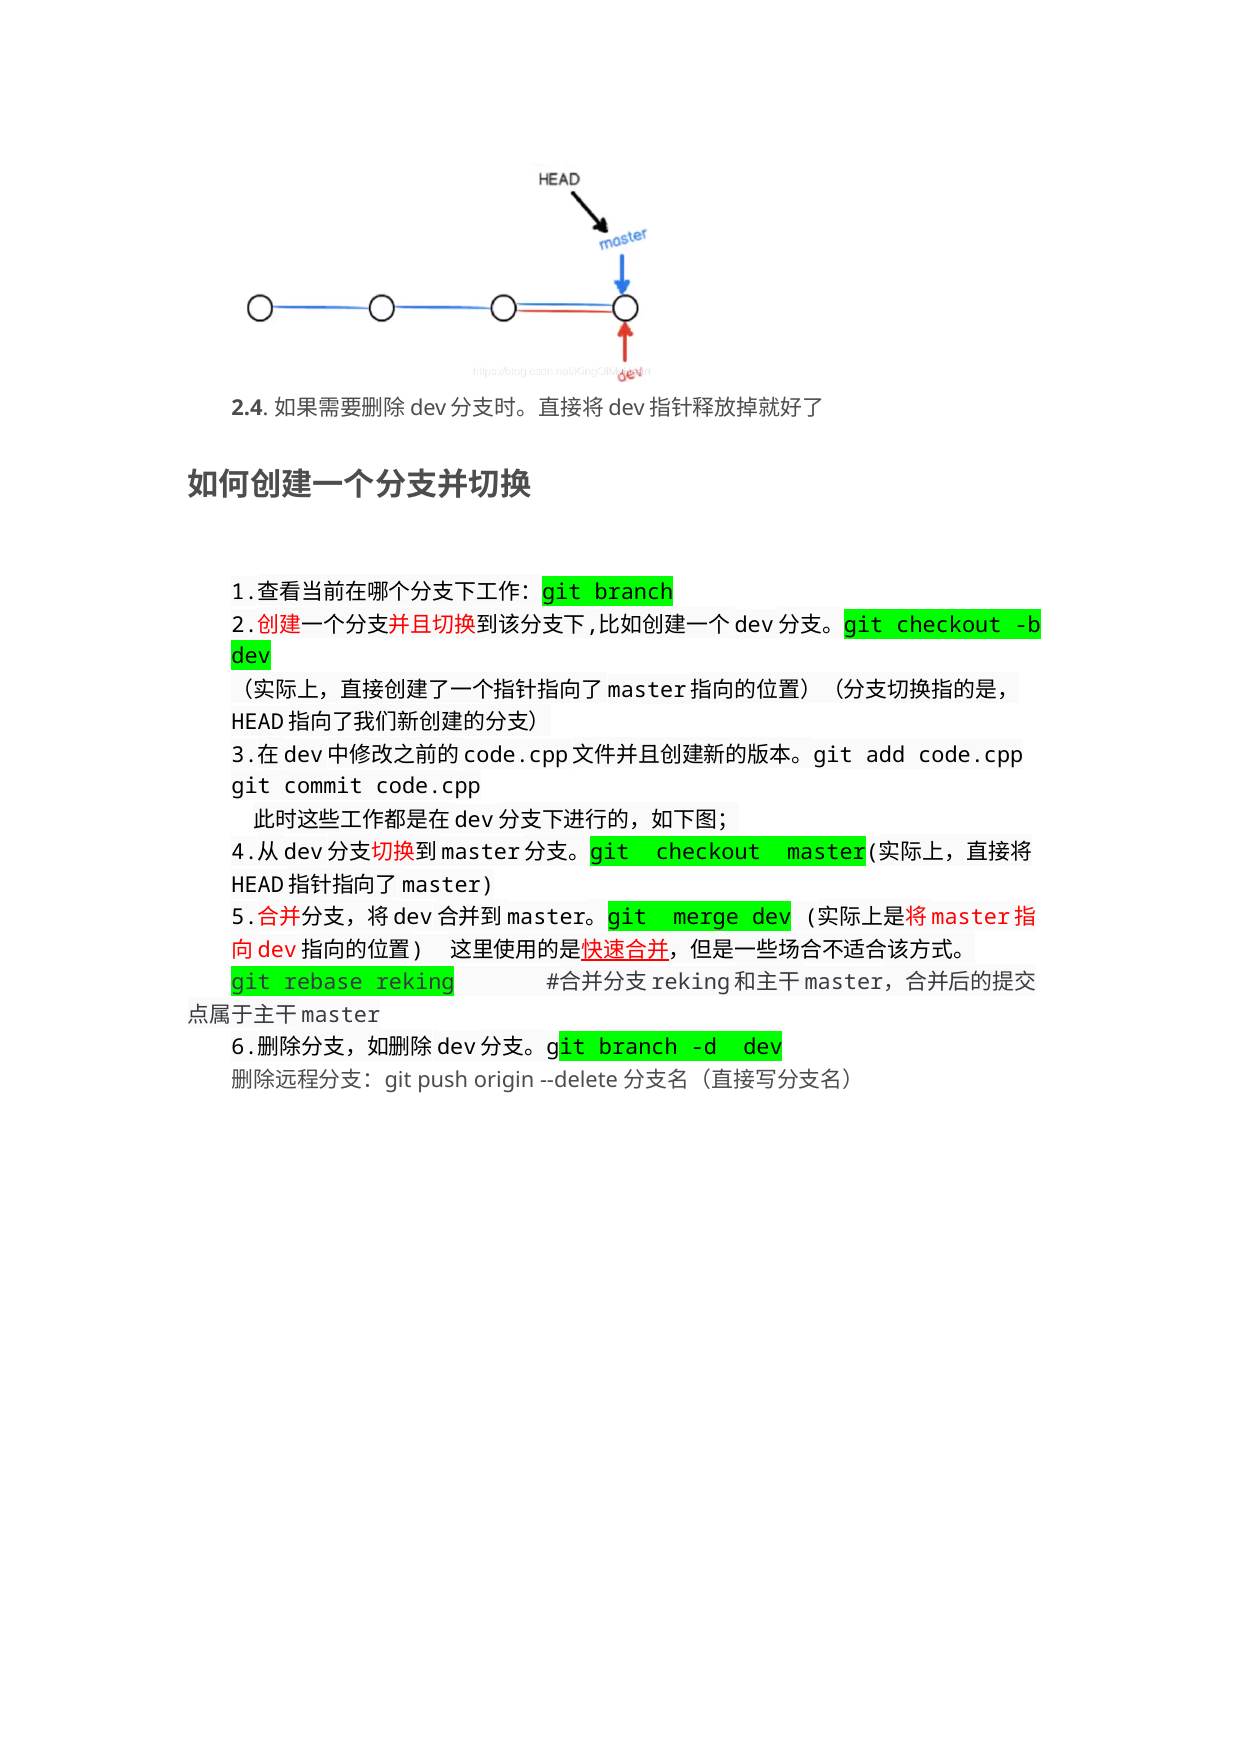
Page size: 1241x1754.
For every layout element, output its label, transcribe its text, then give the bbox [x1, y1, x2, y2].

text （实际上，直接创建了一个指针指向了master指向的位置）（分支切换指的是，HEAD指向了我们新创建的分支） [231, 672, 1053, 737]
text 1.查看当前在哪个分支下工作：git branch [231, 574, 1053, 607]
text 5.合并分支，将dev合并到master。git merge dev (实际上是将master指向dev指向的位置) 这里使用的是快速合并，但是一些场合不适合该方式。 [231, 899, 1053, 964]
text 6.删除分支，如删除dev分支。git branch -d dev [231, 1029, 1053, 1062]
text 4.从dev分支切换到master分支。git checkout master(实际上，直接将HEAD指针指向了master) [231, 834, 1053, 899]
subtitle 如何创建一个分支并切换 [187, 449, 1053, 514]
text git rebase reking #合并分支reking和主干master，合并后的提交点属于主干master [187, 964, 1053, 1029]
list 此时这些工作都是在dev分支下进行的，如下图； [231, 802, 454, 834]
list 2.4. 如果需要删除dev分支时。直接将dev指针释放掉就好了 [231, 389, 1053, 422]
text 删除远程分支：git push origin --delete 分支名（直接写分支名） [624, 1062, 1053, 1094]
picture [231, 162, 657, 384]
text 3.在dev中修改之前的code.cpp文件并且创建新的版本。git add code.cpp git commit code.cpp [231, 737, 1053, 802]
text 2.创建一个分支并且切换到该分支下,比如创建一个dev分支。git checkout -b dev [231, 607, 1053, 672]
list 此时这些工作都是在dev分支下进行的，如下图； [498, 802, 1053, 834]
